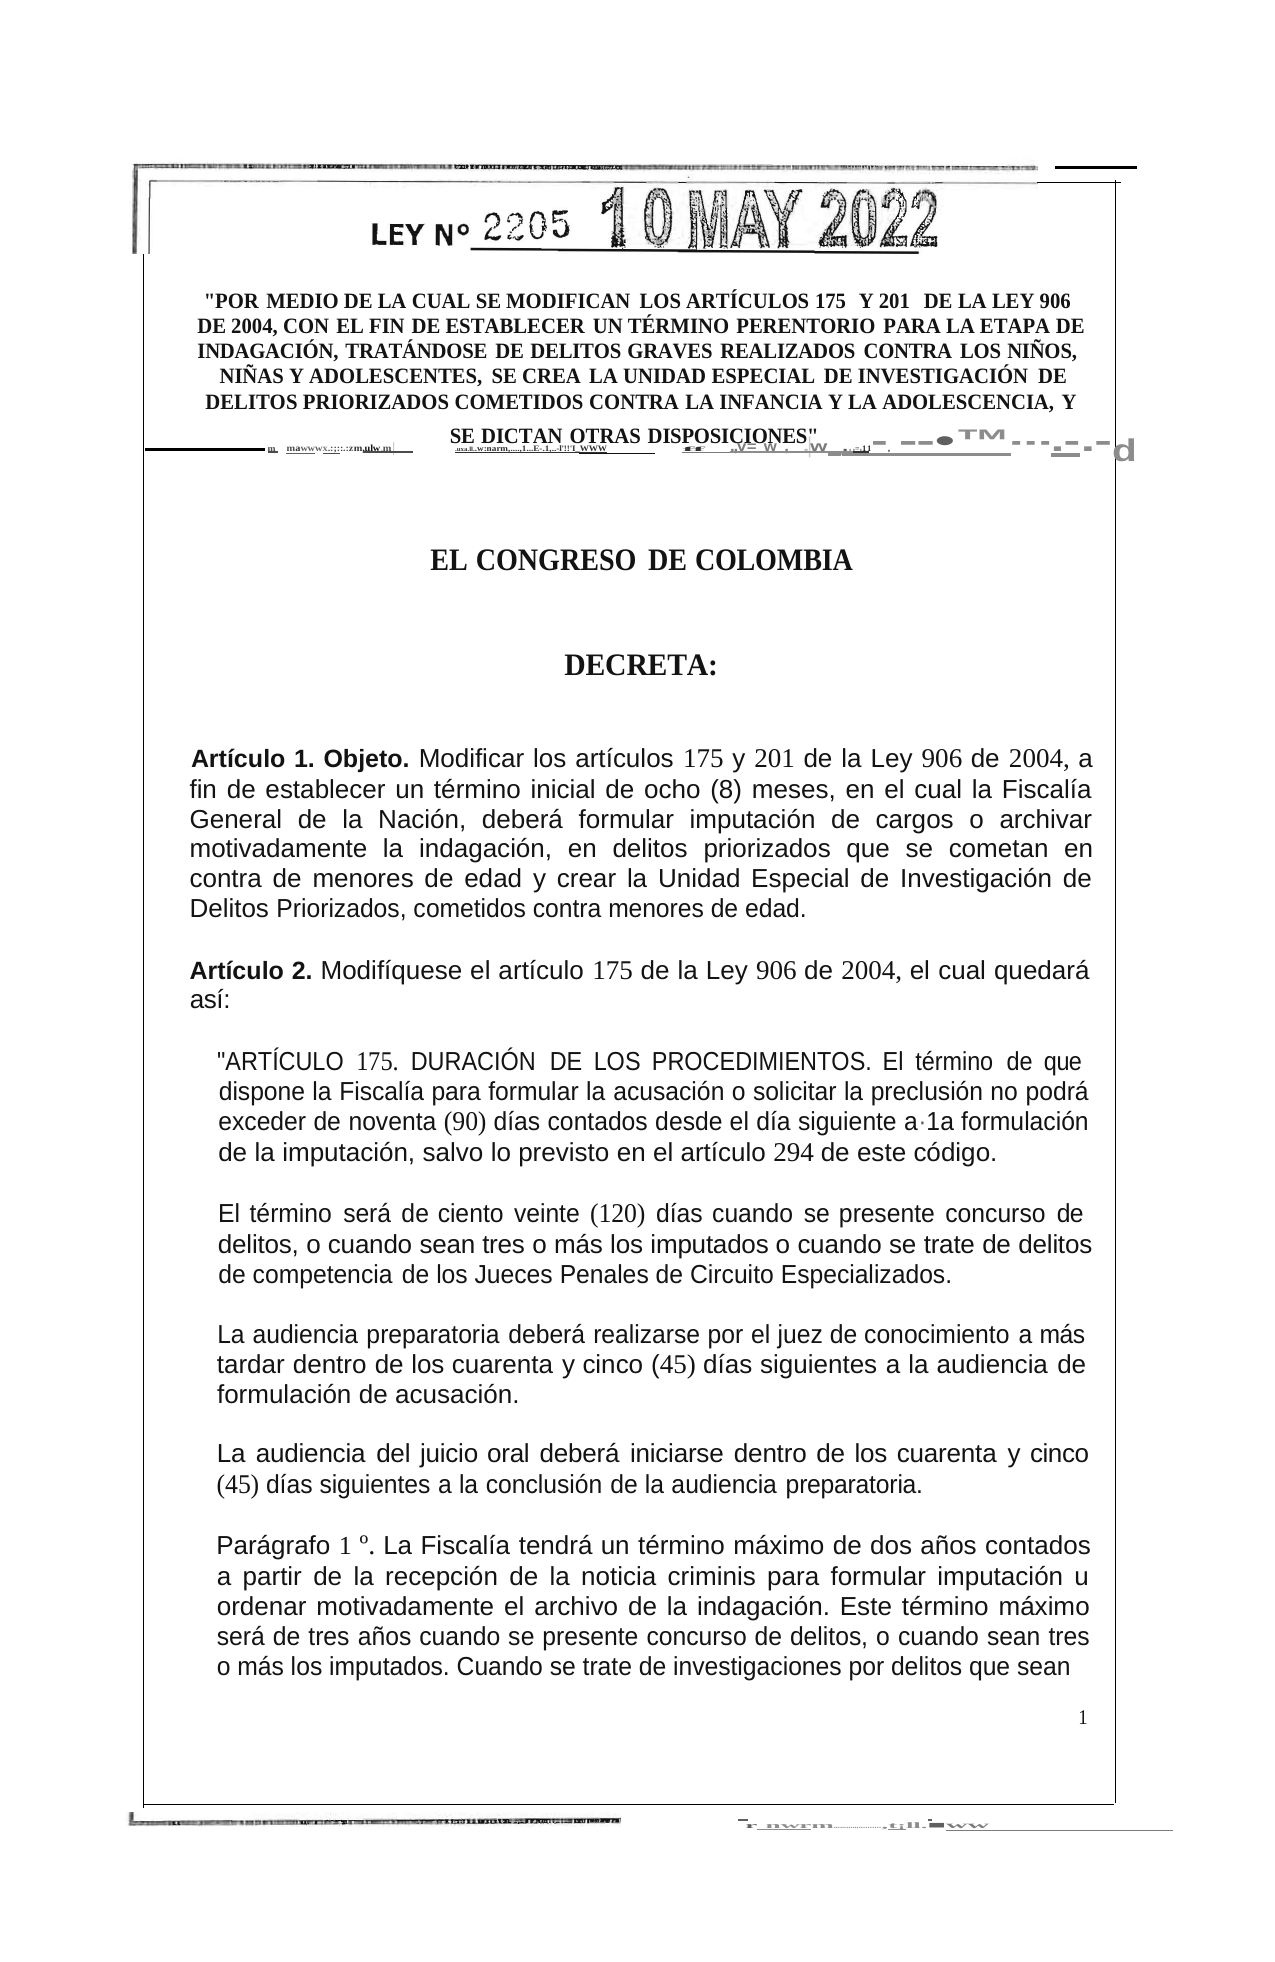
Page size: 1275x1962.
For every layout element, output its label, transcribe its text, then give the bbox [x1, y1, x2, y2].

text NIÑAS Y ADOLESCENTES, SE CREA LA UNIDAD ESPECIAL DE INVESTIGACIÓN DE DELITOS PRIORIZADOS COMETIDOS CONTRA LA INFANCIA Y LA ADOLESCENCIA, Y [205, 363, 1100, 414]
text delitos, o cuando sean tres o más los imputados o cuando se trate de delitos de competencia de los Jueces Penales de Circuito Especializados. [218, 1229, 1100, 1288]
text Parágrafo 1 º. La Fiscalía tendrá un término máximo de dos años contados a partir de la recepción de la noticia criminis para formular imputación u ordenar motivadamente el archivo de la indagación. Este término máximo será de tres años cuando se presente concurso de delitos, o cuando sean tres o más los imputados. Cuando se trate de investigaciones por delitos que sean [216, 1528, 1091, 1681]
picture [129, 157, 1038, 254]
text 1 [177, 1705, 1087, 1729]
text SE DICTAN OTRAS DISPOSICIONES" d [449, 414, 1185, 468]
text DECRETA: [562, 646, 720, 682]
text dispone la Fiscalía para formular la acusación o solicitar la preclusión no podrá exceder de noventa (90) días contados desde el día siguiente a·1a formulación de la imputación, salvo lo previsto en el artículo 294 de este código. [218, 1077, 1089, 1167]
text "ARTÍCULO 175. DURACIÓN DE LOS PROCEDIMIENTOS. El término de que [217, 1045, 1185, 1076]
text La audiencia preparatoria deberá realizarse por el juez de conocimiento a más [217, 1319, 1185, 1349]
picture [126, 1812, 621, 1827]
text "POR MEDIO DE LA CUAL SE MODIFICAN LOS ARTÍCULOS 175 Y 201 DE LA LEY 906 DE 2004, CON EL FIN DE ESTABLECER UN TÉRMINO PERENTORIO PARA LA ETAPA DE INDAGACIÓN, TRATÁNDOSE DE DELITOS GRAVES REALIZADOS CONTRA LOS NIÑOS, [197, 288, 1100, 363]
text Artículo 1. Objeto. Modificar los artículos 175 y 201 de la Ley 906 de 2004, a fin de establecer un término inicial de ocho (8) meses, en el cual la Fiscalía General de la Nación, deberá formular imputación de cargos o archivar motivadamente la indagación, en delitos priorizados que se cometan en contra de menores de edad y crear la Unidad Especial de Investigación de Delitos Priorizados, cometidos contra menores de edad. [189, 743, 1093, 923]
text La audiencia del juicio oral deberá iniciarse dentro de los cuarenta y cinco [217, 1438, 1185, 1468]
text El término será de ciento veinte (120) días cuando se presente concurso de [218, 1198, 1185, 1229]
text tardar dentro de los cuarenta y cinco (45) días siguientes a la audiencia de formulación de acusación. [217, 1349, 1185, 1409]
text Artículo 2. Modifíquese el artículo 175 de la Ley 906 de 2004, el cual quedará así: [189, 956, 1089, 1014]
text (45) días siguientes a la conclusión de la audiencia preparatoria. [216, 1468, 1185, 1499]
text EL CONGRESO DE COLOMBIA [428, 541, 855, 577]
